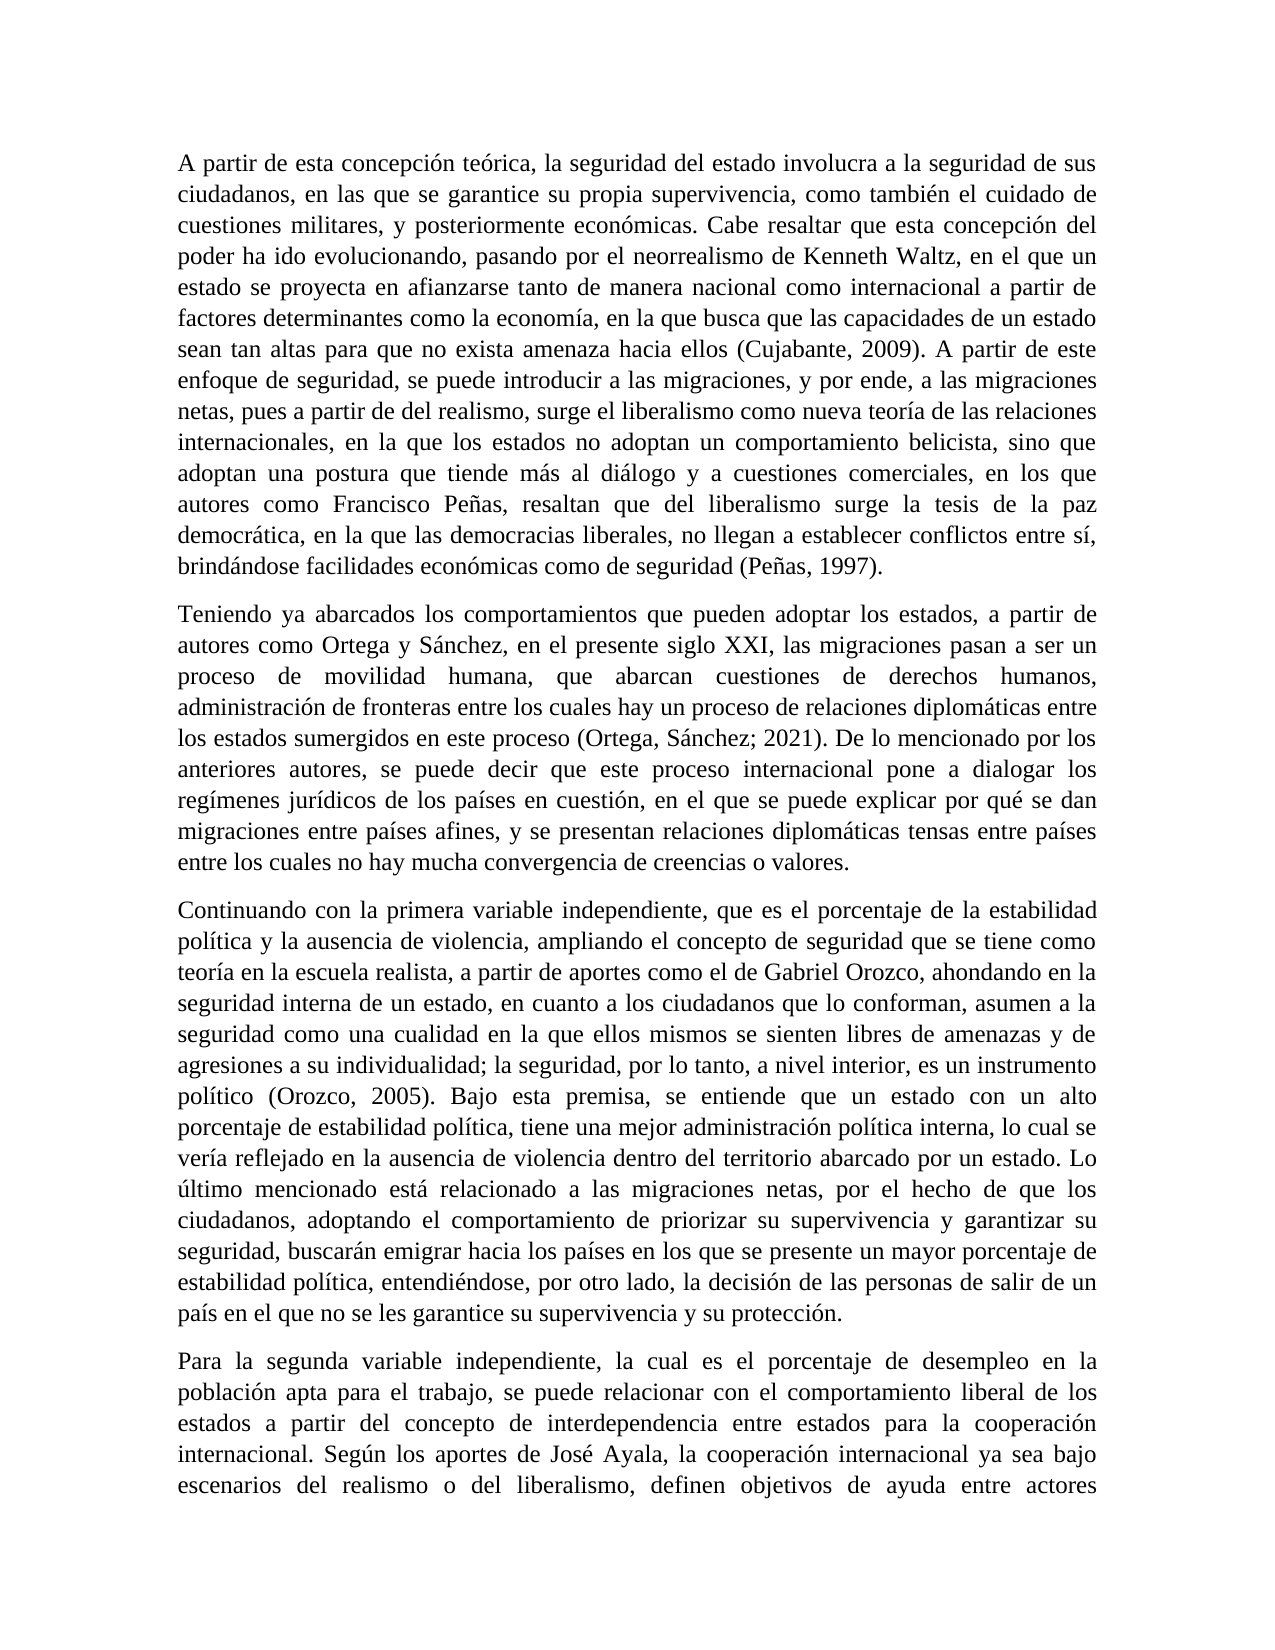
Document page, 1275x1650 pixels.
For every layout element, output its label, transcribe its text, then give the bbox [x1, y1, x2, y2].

text Teniendo ya abarcados los comportamientos que pueden adoptar los estados, a partir de autores como Ortega y Sánchez, en el presente siglo XXI, las migraciones pasan a ser un proceso de movilidad humana, que abarcan cuestiones de derechos humanos, administración de fronteras entre los cuales hay un proceso de relaciones diplomáticas entre los estados sumergidos en este proceso (Ortega, Sánchez; 2021). De lo mencionado por los anteriores autores, se puede decir que este proceso internacional pone a dialogar los regímenes jurídicos de los países en cuestión, en el que se puede explicar por qué se dan migraciones entre países afines, y se presentan relaciones diplomáticas tensas entre países entre los cuales no hay mucha convergencia de creencias o valores. [177, 599, 1098, 876]
text Continuando con la primera variable independiente, que es el porcentaje de la estabilidad política y la ausencia de violencia, ampliando el concepto de seguridad que se tiene como teoría en la escuela realista, a partir de aportes como el de Gabriel Orozco, ahondando en la seguridad interna de un estado, en cuanto a los ciudadanos que lo conforman, asumen a la seguridad como una cualidad en la que ellos mismos se sienten libres de amenazas y de agresiones a su individualidad; la seguridad, por lo tanto, a nivel interior, es un instrumento político (Orozco, 2005). Bajo esta premisa, se entiende que un estado con un alto porcentaje de estabilidad política, tiene una mejor administración política interna, lo cual se vería reflejado en la ausencia de violencia dentro del territorio abarcado por un estado. Lo último mencionado está relacionado a las migraciones netas, por el hecho de que los ciudadanos, adoptando el comportamiento de priorizar su supervivencia y garantizar su seguridad, buscarán emigrar hacia los países en los que se presente un mayor porcentaje de estabilidad política, entendiéndose, por otro lado, la decisión de las personas de salir de un país en el que no se les garantice su supervivencia y su protección. [177, 895, 1098, 1327]
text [177, 148, 1098, 580]
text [177, 1346, 1098, 1499]
